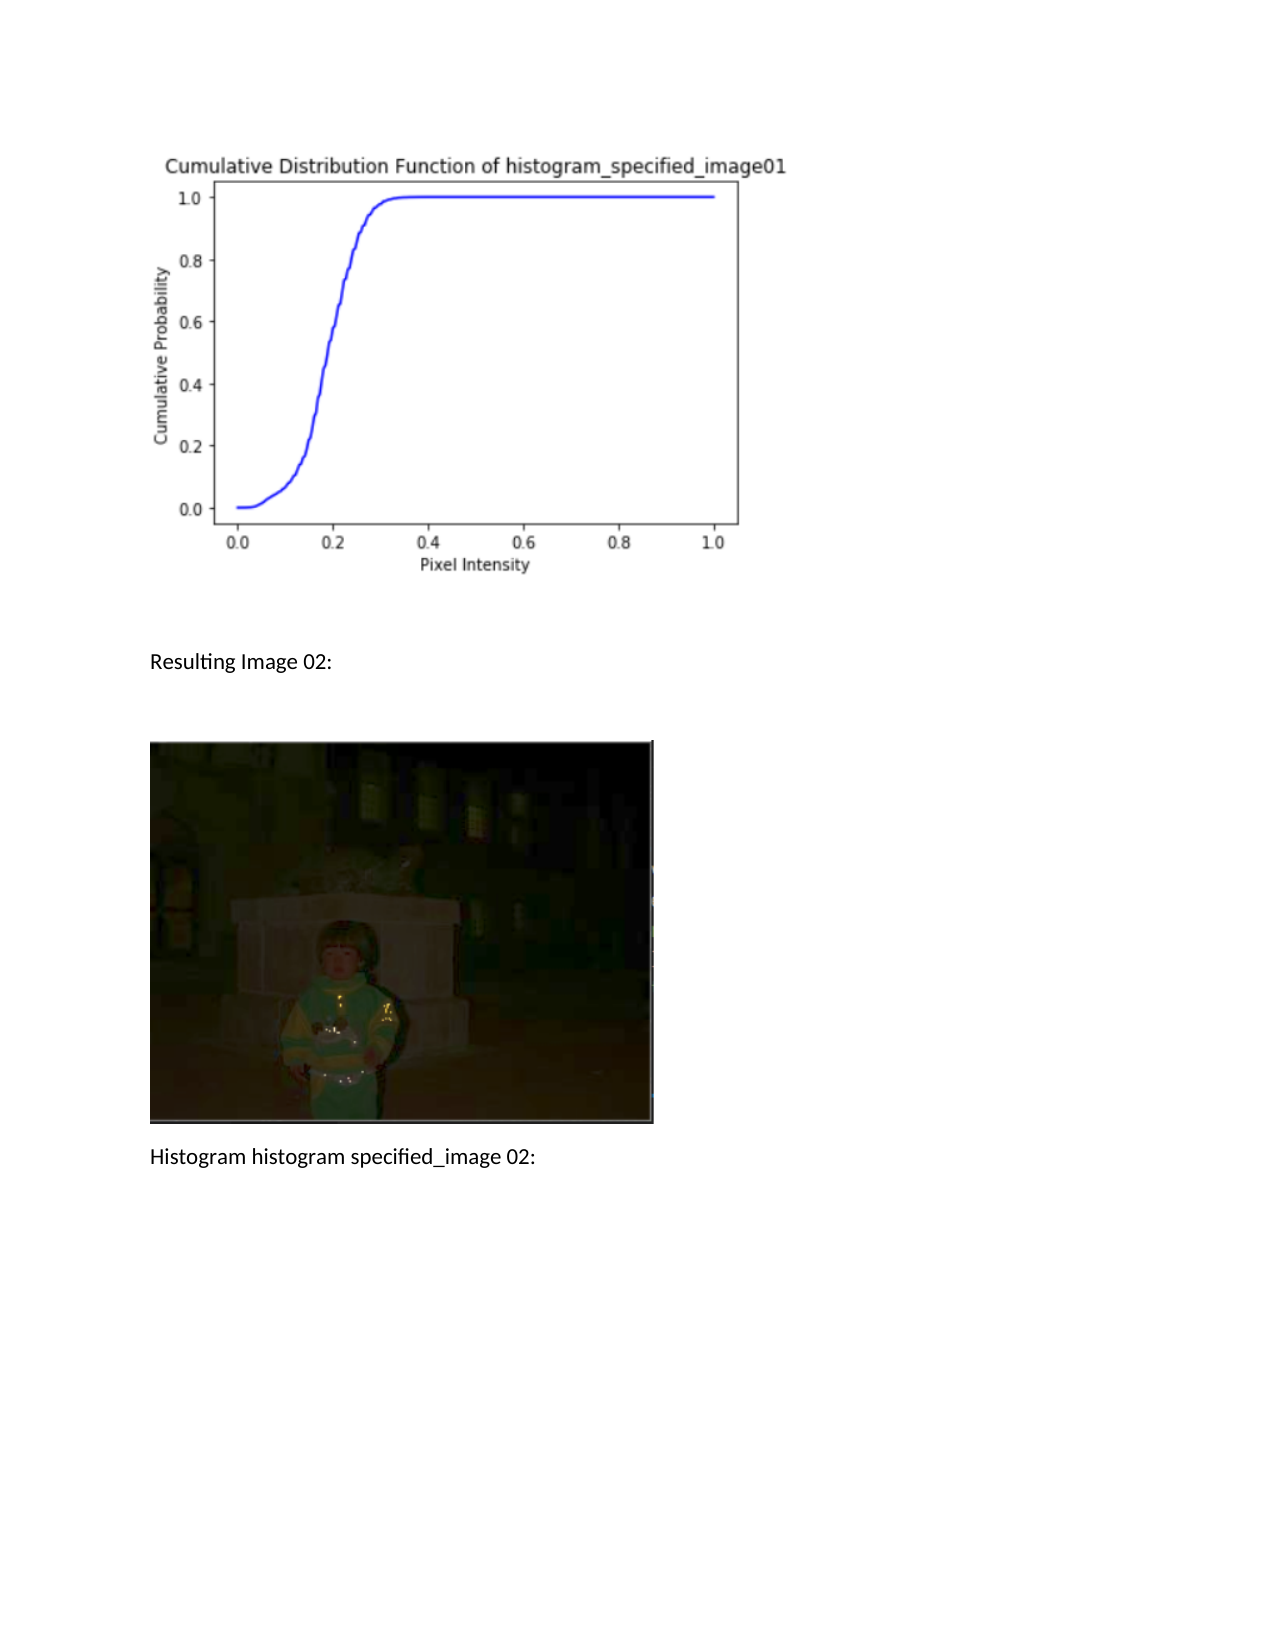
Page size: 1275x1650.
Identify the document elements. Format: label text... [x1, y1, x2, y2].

text Histogram histogram specified_image 02: [150, 1142, 1125, 1170]
picture [150, 740, 654, 1124]
picture [150, 150, 793, 582]
text Resulting Image 02: [150, 647, 1125, 675]
